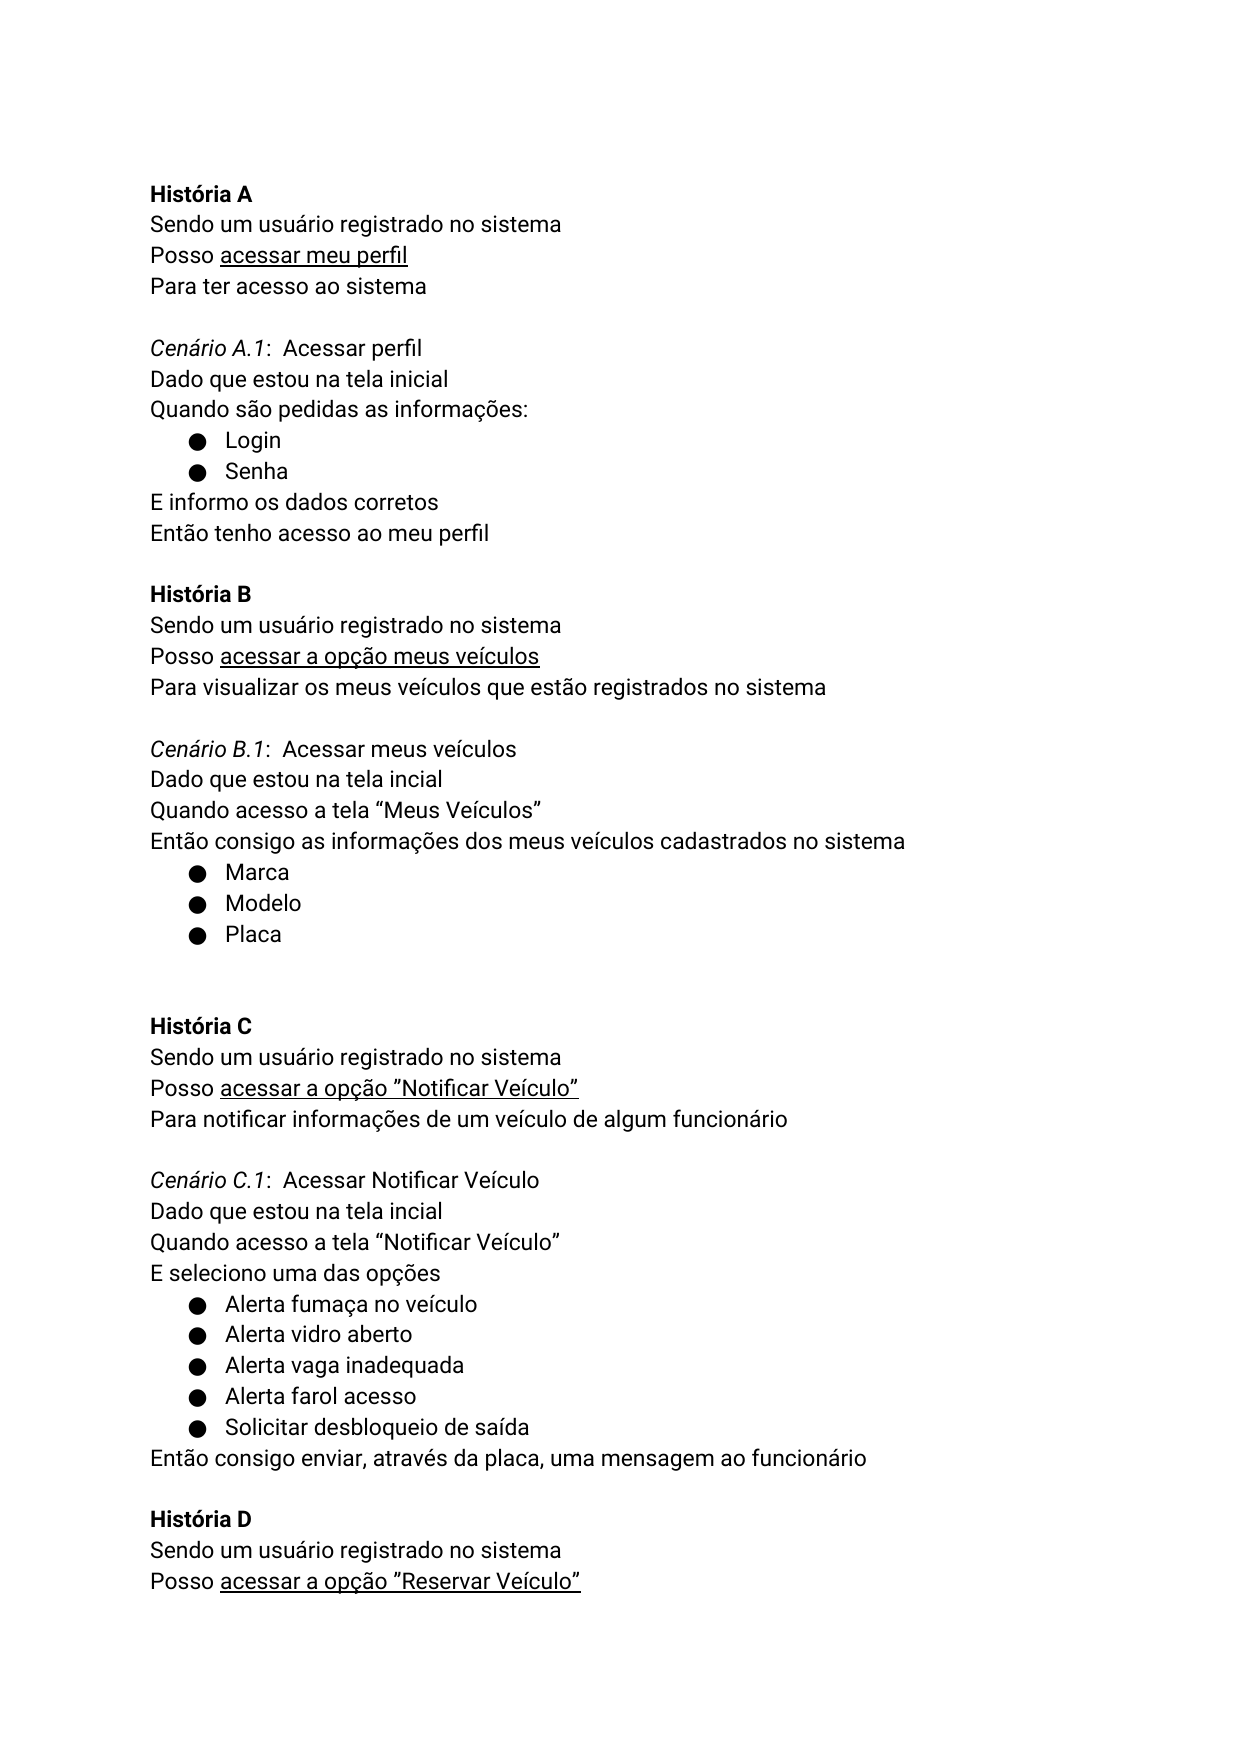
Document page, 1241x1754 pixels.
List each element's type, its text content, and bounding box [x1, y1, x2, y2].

text Dado que estou na tela incial [150, 1198, 1090, 1225]
text História B [150, 582, 1090, 608]
text Posso acessar a opção ”Notificar Veículo” [150, 1075, 1090, 1102]
text Posso acessar a opção ”Reservar Veículo” [150, 1568, 1090, 1595]
text Sendo um usuário registrado no sistema [150, 612, 1090, 639]
text Sendo um usuário registrado no sistema [150, 1537, 1090, 1564]
text Para ter acesso ao sistema [150, 273, 1090, 300]
text História D [150, 1507, 1090, 1533]
list Alerta fumaça no veículo [187, 1291, 1090, 1318]
list Alerta vidro aberto [187, 1322, 1090, 1348]
text História A [150, 181, 1090, 208]
text Sendo um usuário registrado no sistema [150, 1044, 1090, 1071]
text E seleciono uma das opções [150, 1260, 1090, 1287]
list Senha [187, 458, 1090, 485]
list Modelo [187, 890, 1090, 917]
text Para visualizar os meus veículos que estão registrados no sistema [150, 674, 1090, 701]
list Alerta vaga inadequada [187, 1352, 1090, 1379]
text Então tenho acesso ao meu perfil [150, 520, 1090, 547]
text História C [150, 1013, 1090, 1040]
list Marca [187, 859, 1090, 886]
list Login [187, 427, 1090, 454]
text Cenário B.1: Acessar meus veículos [150, 736, 1090, 763]
text Posso acessar meu perfil [150, 242, 1090, 269]
text Então consigo as informações dos meus veículos cadastrados no sistema [150, 828, 1090, 855]
text Quando são pedidas as informações: [150, 397, 1090, 423]
text E informo os dados corretos [150, 489, 1090, 516]
text Para notificar informações de um veículo de algum funcionário [150, 1106, 1090, 1133]
text Então consigo enviar, através da placa, uma mensagem ao funcionário [150, 1445, 1090, 1472]
text Dado que estou na tela inicial [150, 366, 1090, 393]
text Sendo um usuário registrado no sistema [150, 212, 1090, 238]
text Quando acesso a tela “Notificar Veículo” [150, 1229, 1090, 1256]
text Posso acessar a opção meus veículos [150, 643, 1090, 670]
list Solicitar desbloqueio de saída [187, 1414, 1090, 1441]
list Placa [187, 921, 1090, 948]
text Cenário A.1: Acessar perfil [150, 335, 1090, 362]
list Alerta farol acesso [187, 1383, 1090, 1410]
text Quando acesso a tela “Meus Veículos” [150, 797, 1090, 824]
text Dado que estou na tela incial [150, 767, 1090, 793]
text Cenário C.1: Acessar Notificar Veículo [150, 1167, 1090, 1194]
